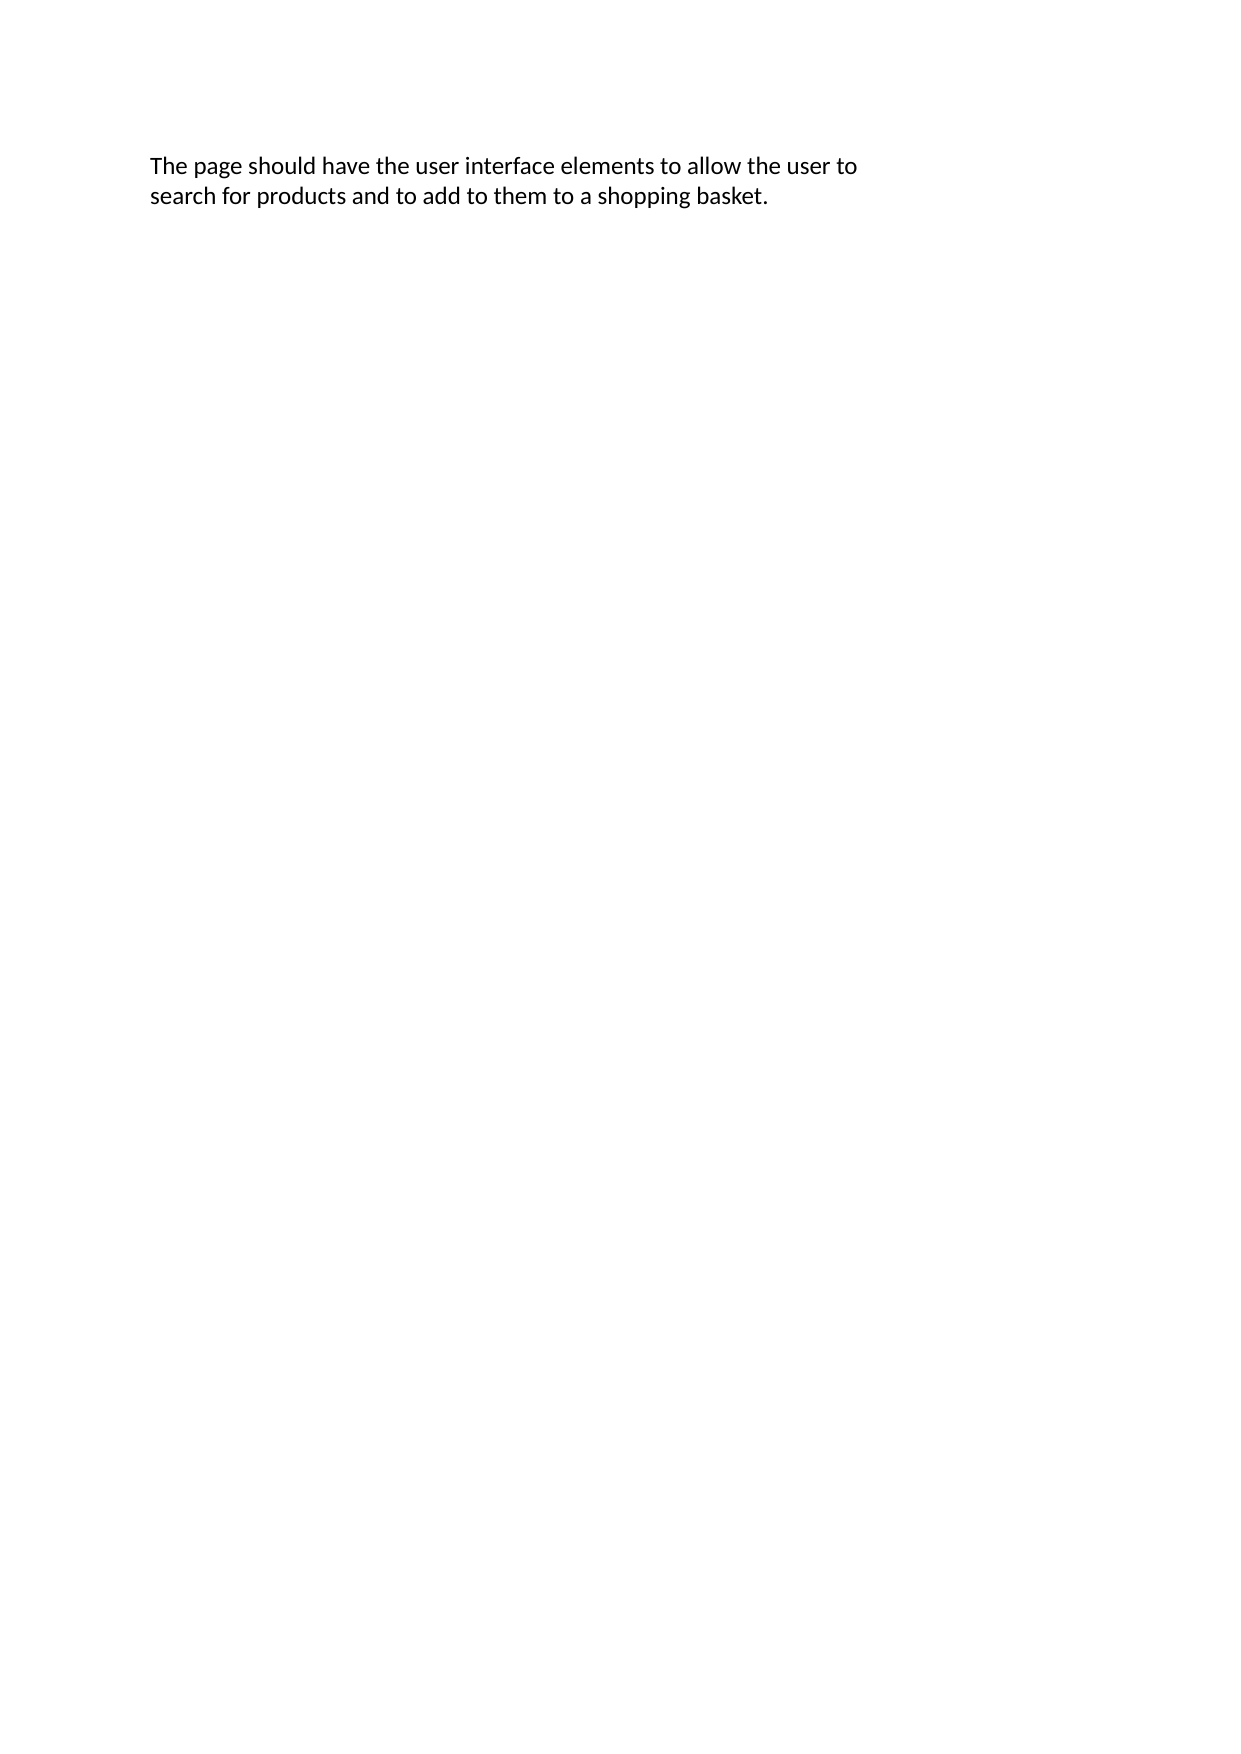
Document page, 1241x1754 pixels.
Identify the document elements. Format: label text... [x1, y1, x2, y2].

text search for products and to add to them to a shopping basket. [150, 181, 1090, 211]
text The page should have the user interface elements to allow the user to [150, 150, 1090, 181]
